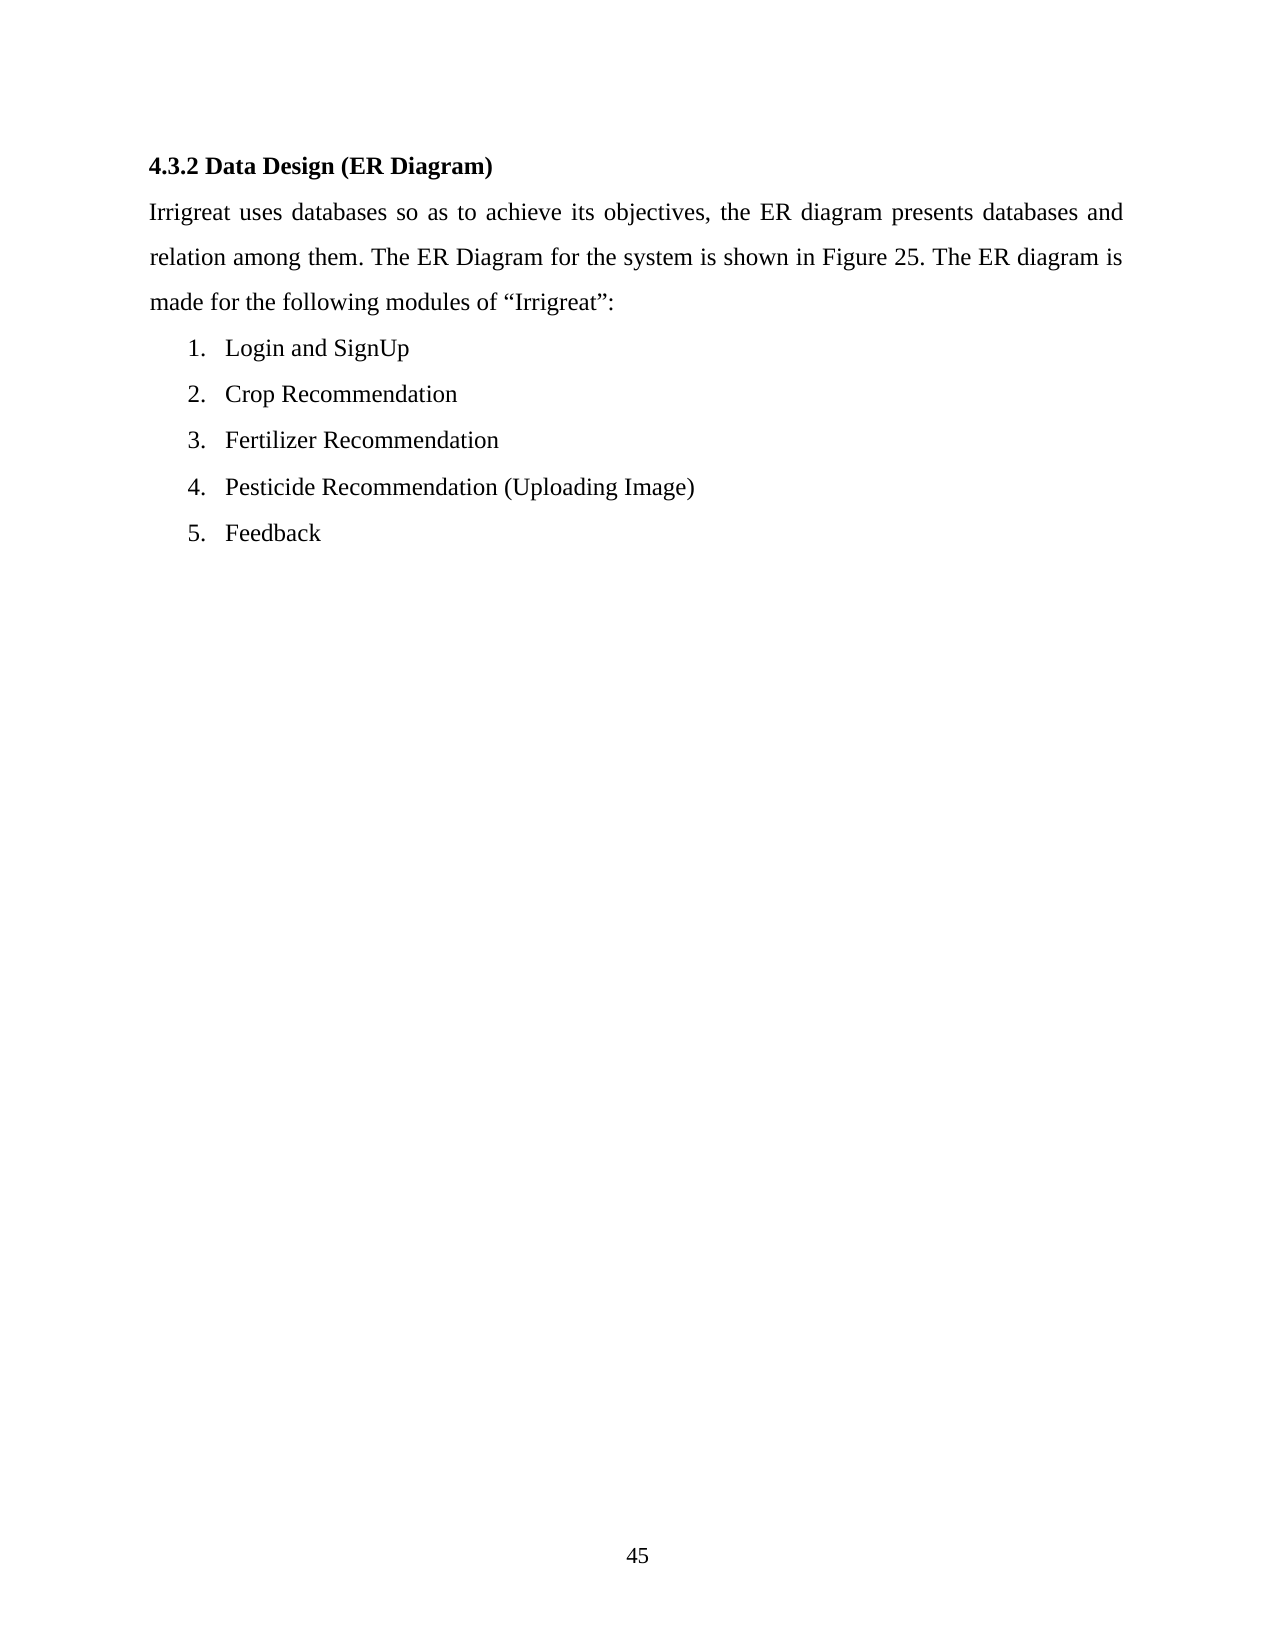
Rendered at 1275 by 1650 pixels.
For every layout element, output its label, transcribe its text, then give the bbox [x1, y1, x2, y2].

subtitle 4.3.2 Data Design (ER Diagram) [148, 151, 1125, 180]
list Login and SignUp [187, 333, 1125, 361]
list Crop Recommendation [187, 379, 1125, 408]
text Irrigreat uses databases so as to achieve its objectives, the ER diagram presents databases and relation among them. The ER Diagram for the system is shown in Figure 25. The ER diagram is made for the following modules of “Irrigreat”: [148, 197, 1125, 316]
list Fertilizer Recommendation [187, 426, 1125, 454]
list Feedback [187, 518, 1125, 547]
list Pesticide Recommendation (Uploading Image) [187, 472, 1125, 501]
